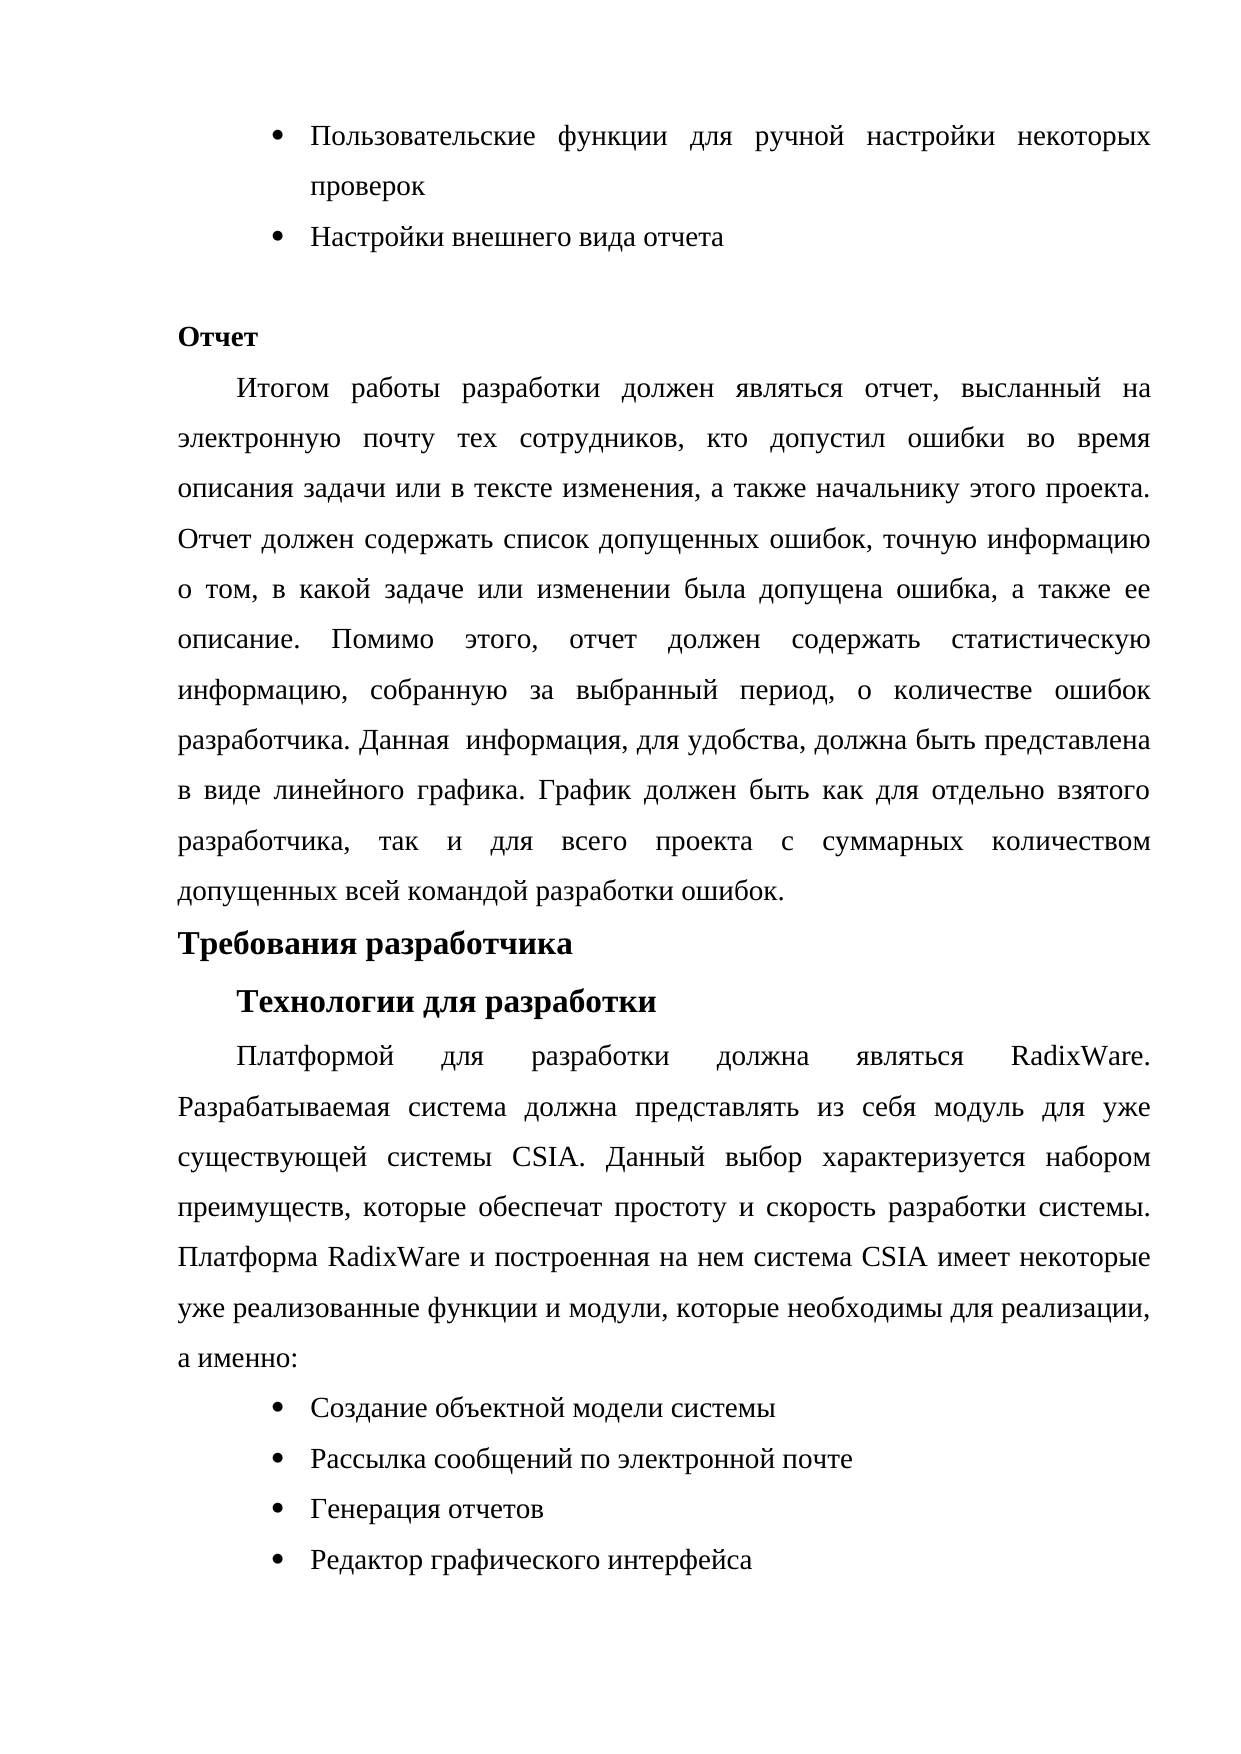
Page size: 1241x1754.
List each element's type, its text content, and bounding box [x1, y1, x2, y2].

list Создание объектной модели системы [273, 1391, 1152, 1424]
subtitle Требования разработчика [177, 923, 1152, 962]
subtitle Отчет [177, 319, 1152, 353]
text Технологии для разработки [177, 981, 1152, 1019]
list Редактор графического интерфейса [273, 1542, 1152, 1575]
list Генерация отчетов [273, 1491, 1152, 1525]
list Рассылка сообщений по электронной почте [273, 1441, 1152, 1474]
text Итогом работы разработки должен являться отчет, высланный на электронную почту тех сотрудников, кто допустил ошибки во время описания задачи или в тексте изменения, а также начальнику этого проекта. Отчет должен содержать список допущенных ошибок, точную информацию о том, в какой задаче или изменении была допущена ошибка, а также ее описание. Помимо этого, отчет должен содержать статистическую информацию, собранную за выбранный период, о количестве ошибок разработчика. Данная информация, для удобства, должна быть представлена в виде линейного графика. График должен быть как для отдельно взятого разработчика, так и для всего проекта с суммарных количеством допущенных всей командой разработки ошибок. [177, 370, 1152, 907]
text Платформой для разработки должна являться RadixWare. Разрабатываемая система должна представлять из себя модуль для уже существующей системы CSIA. Данный выбор характеризуется набором преимуществ, которые обеспечат простоту и скорость разработки системы. Платформа RadixWare и построенная на нем система CSIA имеет некоторые уже реализованные функции и модули, которые необходимы для реализации, а именно: [177, 1038, 1152, 1374]
list Настройки внешнего вида отчета [273, 219, 1152, 252]
list Пользовательские функции для ручной настройки некоторых проверок [273, 118, 1152, 202]
